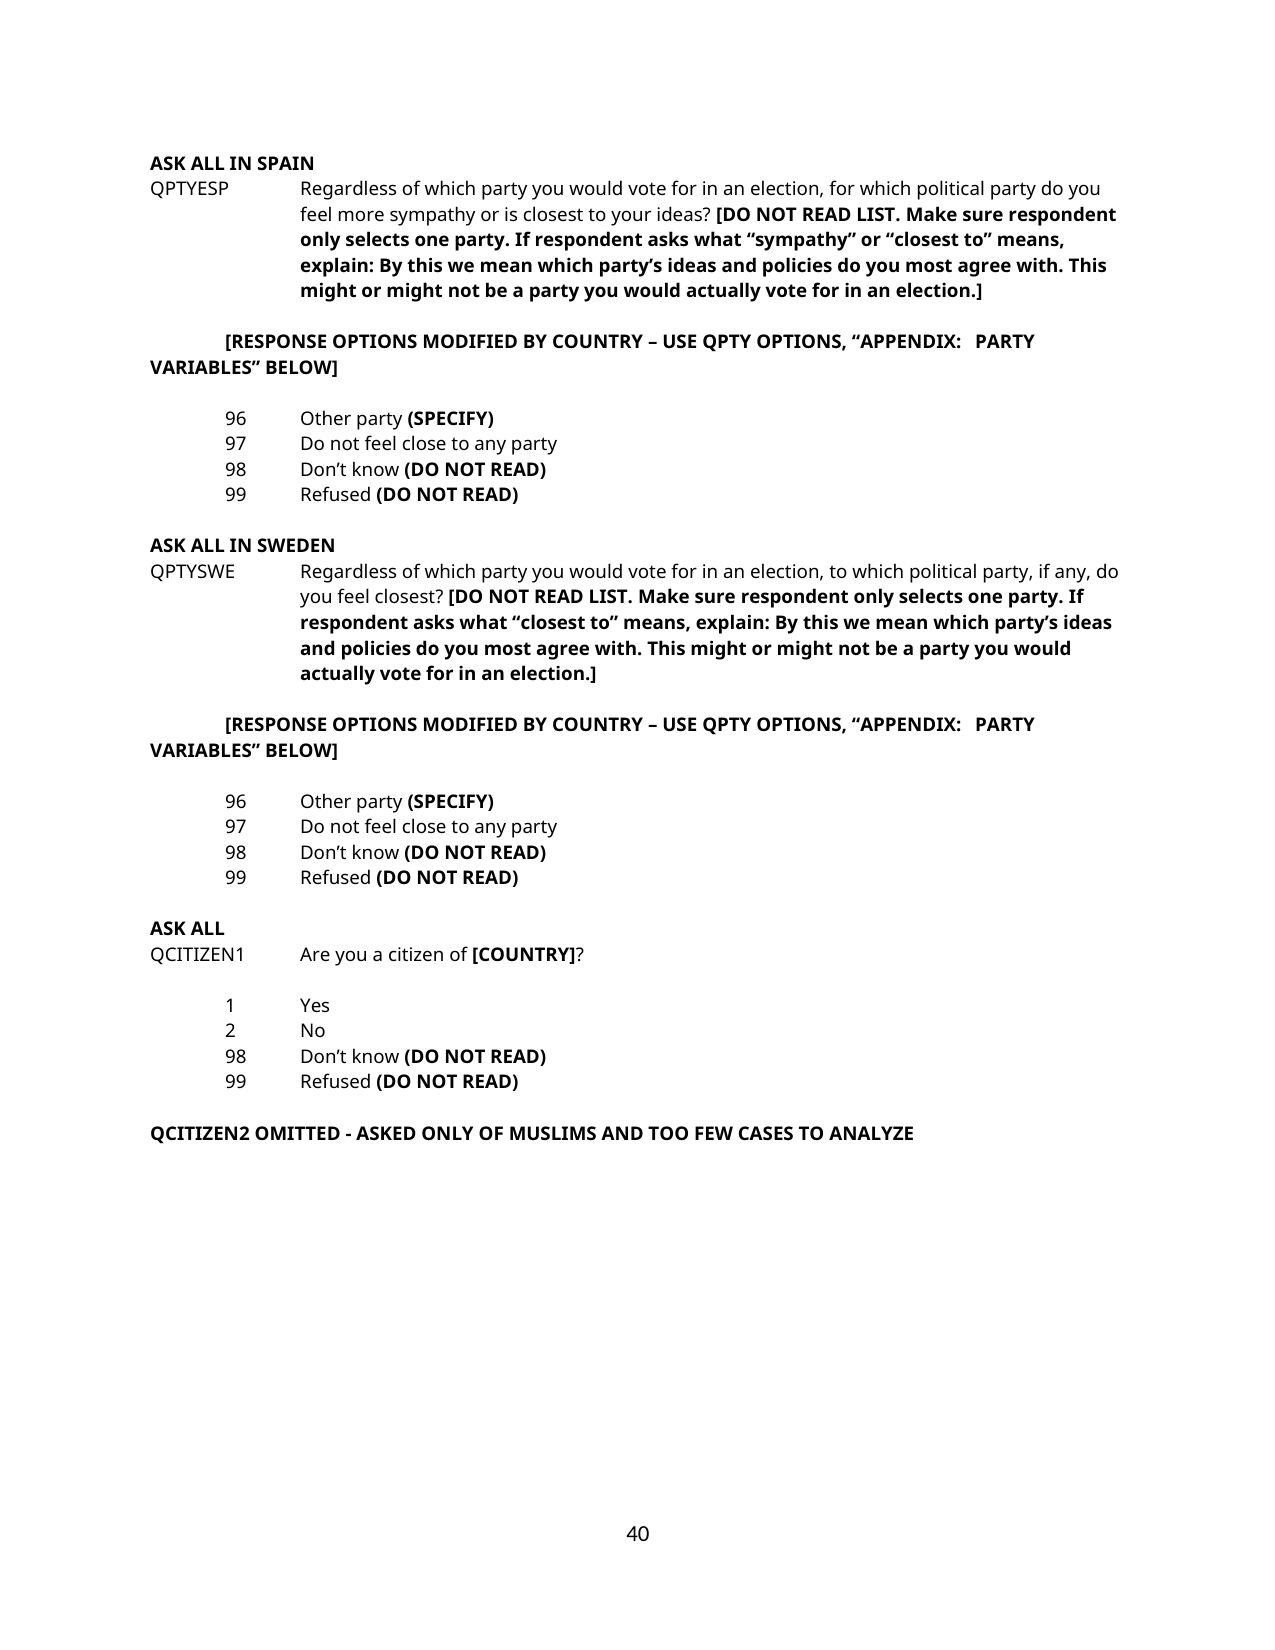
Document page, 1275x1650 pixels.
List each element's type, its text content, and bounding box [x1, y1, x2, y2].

text [RESPONSE OPTIONS MODIFIED BY COUNTRY – USE QPTY OPTIONS, “APPENDIX: PARTY VARIABLES” BELOW] [150, 329, 1125, 380]
text 97 Do not feel close to any party [225, 431, 1125, 456]
text QCITIZEN2 OMITTED - ASKED ONLY OF MUSLIMS AND TOO FEW CASES TO ANALYZE [150, 1120, 1125, 1145]
text 96 Other party (SPECIFY) [225, 788, 1125, 813]
text 97 Do not feel close to any party [225, 813, 1125, 839]
text ASK ALL IN SWEDEN [150, 533, 1125, 558]
text 99 Refused (DO NOT READ) [225, 1069, 1125, 1094]
text 2 No [225, 1018, 1125, 1043]
text ASK ALL IN SPAIN [150, 150, 1125, 176]
text [RESPONSE OPTIONS MODIFIED BY COUNTRY – USE QPTY OPTIONS, “APPENDIX: PARTY VARIABLES” BELOW] [150, 711, 1125, 762]
text QCITIZEN1 Are you a citizen of [COUNTRY]? [150, 941, 1125, 967]
text QPTYESP Regardless of which party you would vote for in an election, for which political party do you feel more sympathy or is closest to your ideas? [DO NOT READ LIST. Make sure respondent only selects one party. If respondent asks what “sympathy” or “closest to” means, explain: By this we mean which party’s ideas and policies do you most agree with. This might or might not be a party you would actually vote for in an election.] [150, 176, 1125, 303]
text 96 Other party (SPECIFY) [225, 405, 1125, 431]
text 1 Yes [225, 992, 1125, 1018]
text 98 Don’t know (DO NOT READ) [225, 456, 1125, 482]
text 98 Don’t know (DO NOT READ) [225, 839, 1125, 864]
text 99 Refused (DO NOT READ) [225, 864, 1125, 890]
text 99 Refused (DO NOT READ) [225, 482, 1125, 507]
text ASK ALL [150, 916, 1125, 941]
text QPTYSWE Regardless of which party you would vote for in an election, to which political party, if any, do you feel closest? [DO NOT READ LIST. Make sure respondent only selects one party. If respondent asks what “closest to” means, explain: By this we mean which party’s ideas and policies do you most agree with. This might or might not be a party you would actually vote for in an election.] [150, 558, 1125, 686]
text 98 Don’t know (DO NOT READ) [225, 1043, 1125, 1069]
